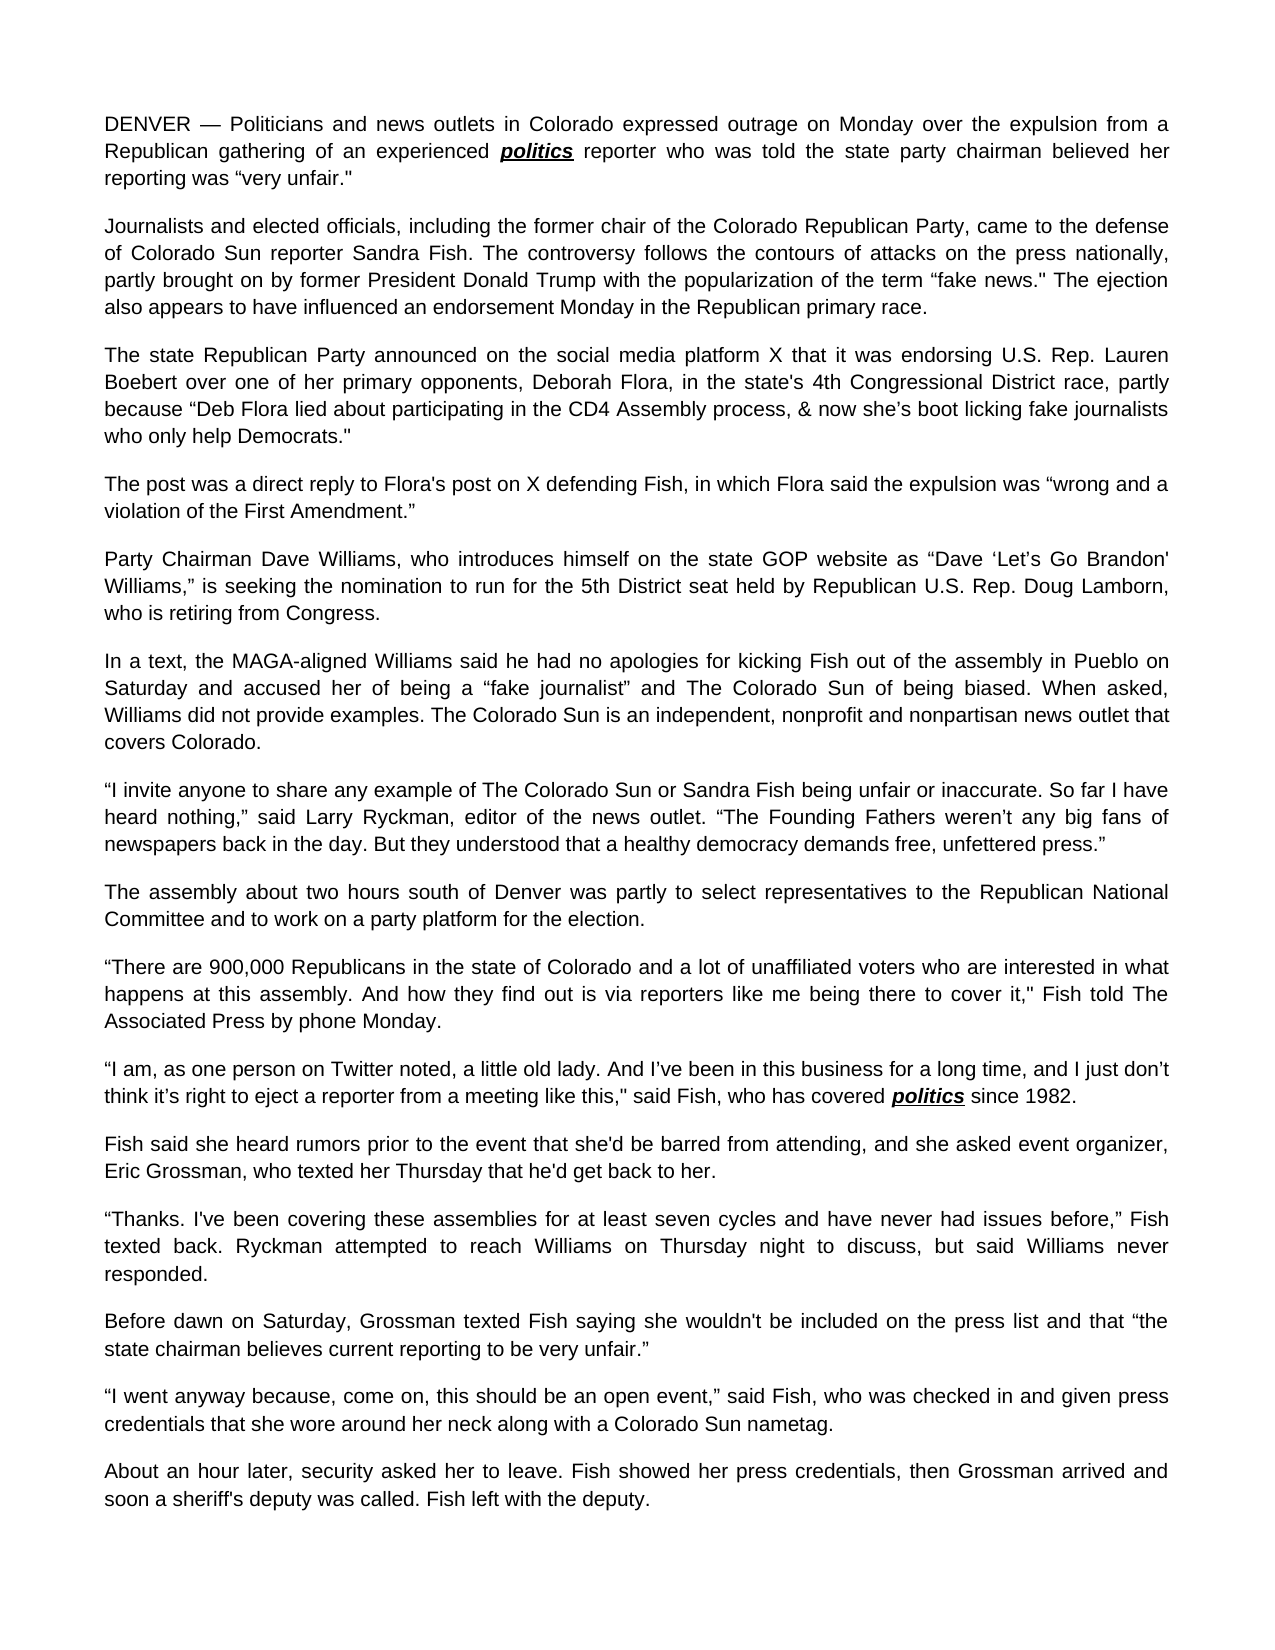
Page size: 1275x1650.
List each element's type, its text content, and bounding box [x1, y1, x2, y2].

text The state Republican Party announced on the social media platform X that it was endorsing U.S. Rep. Lauren Boebert over one of her primary opponents, Deborah Flora, in the state's 4th Congressional District race, partly because “Deb Flora lied about participating in the CD4 Assembly process, & now she’s boot licking fake journalists who only help Democrats." [104, 339, 1171, 448]
text “There are 900,000 Republicans in the state of Colorado and a lot of unaffiliated voters who are interested in what happens at this assembly. And how they find out is via reporters like me being there to cover it," Fish told The Associated Press by phone Monday. [104, 952, 1171, 1033]
text Before dawn on Saturday, Grossman texted Fish saying she wouldn't be included on the press list and that “the state chairman believes current reporting to be very unfair.” [104, 1306, 1171, 1360]
text The assembly about two hours south of Denver was partly to select representatives to the Republican National Committee and to work on a party platform for the election. [104, 877, 1171, 931]
text “I am, as one person on Twitter noted, a little old lady. And I’ve been in this business for a long time, and I just don’t think it’s right to eject a reporter from a meeting like this," said Fish, who has covered politics since 1982. [104, 1054, 1171, 1108]
text In a text, the MAGA-aligned Williams said he had no apologies for kicking Fish out of the assembly in Pueblo on Saturday and accused her of being a “fake journalist” and The Colorado Sun of being biased. When asked, Williams did not provide examples. The Colorado Sun is an independent, nonprofit and nonpartisan news outlet that covers Colorado. [104, 646, 1171, 754]
text Party Chairman Dave Williams, who introduces himself on the state GOP website as “Dave ‘Let’s Go Brandon' Williams,” is seeking the nomination to run for the 5th District seat held by Republican U.S. Rep. Doug Lamborn, who is retiring from Congress. [104, 544, 1171, 625]
text About an hour later, security asked her to leave. Fish showed her press credentials, then Grossman arrived and soon a sheriff's deputy was called. Fish left with the deputy. [104, 1456, 1171, 1510]
text Journalists and elected officials, including the former chair of the Colorado Republican Party, came to the defense of Colorado Sun reporter Sandra Fish. The controversy follows the contours of attacks on the press nationally, partly brought on by former President Donald Trump with the popularization of the term “fake news." The ejection also appears to have influenced an endorsement Monday in the Republican primary race. [104, 210, 1171, 319]
text DENVER — Politicians and news outlets in Colorado expressed outrage on Monday over the expulsion from a Republican gathering of an experienced politics reporter who was told the state party chairman believed her reporting was “very unfair." [104, 108, 1171, 189]
text The post was a direct reply to Flora's post on X defending Fish, in which Flora said the expulsion was “wrong and a violation of the First Amendment.” [104, 469, 1171, 523]
text “I invite anyone to share any example of The Colorado Sun or Sandra Fish being unfair or inaccurate. So far I have heard nothing,” said Larry Ryckman, editor of the news outlet. “The Founding Fathers weren’t any big fans of newspapers back in the day. But they understood that a healthy democracy demands free, unfettered press.” [104, 775, 1171, 856]
text “I went anyway because, come on, this should be an open event,” said Fish, who was checked in and given press credentials that she wore around her neck along with a Colorado Sun nametag. [104, 1381, 1171, 1435]
